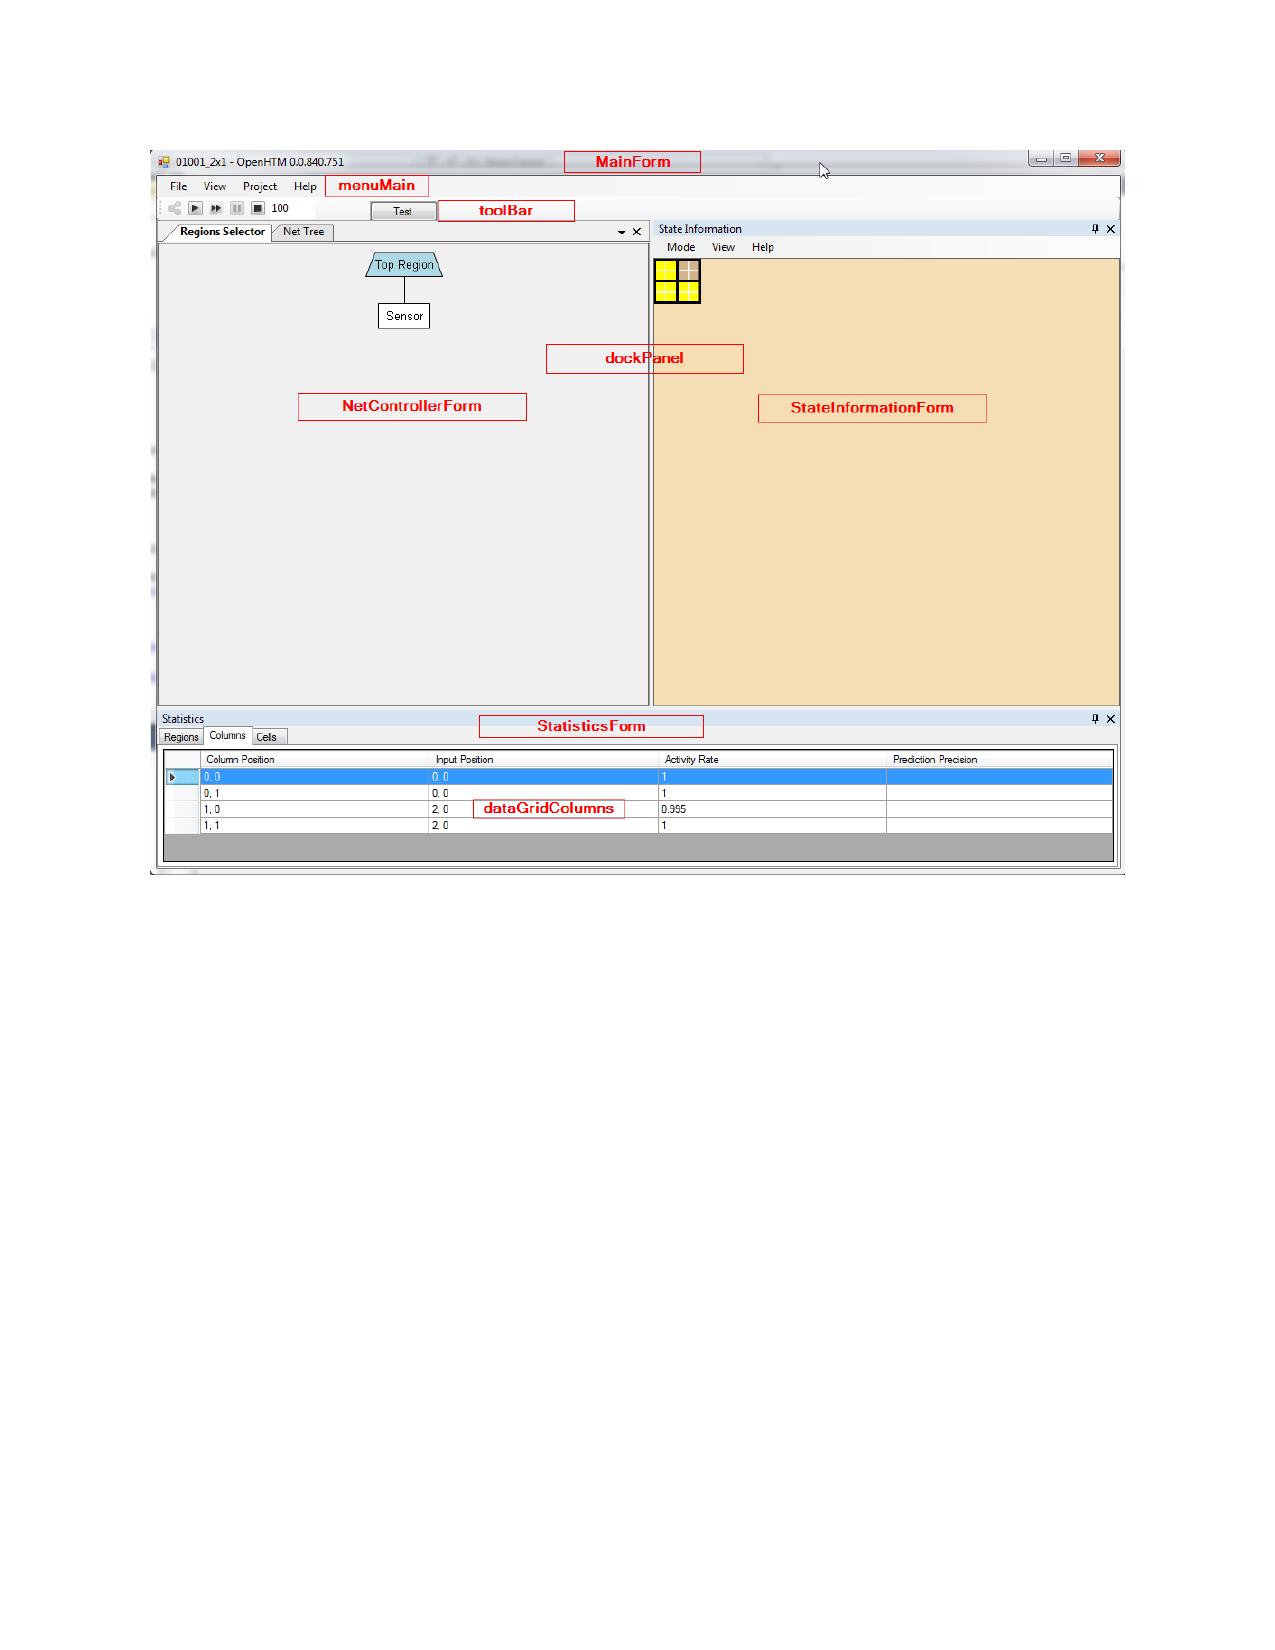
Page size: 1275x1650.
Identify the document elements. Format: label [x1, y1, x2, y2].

picture [150, 150, 1125, 875]
